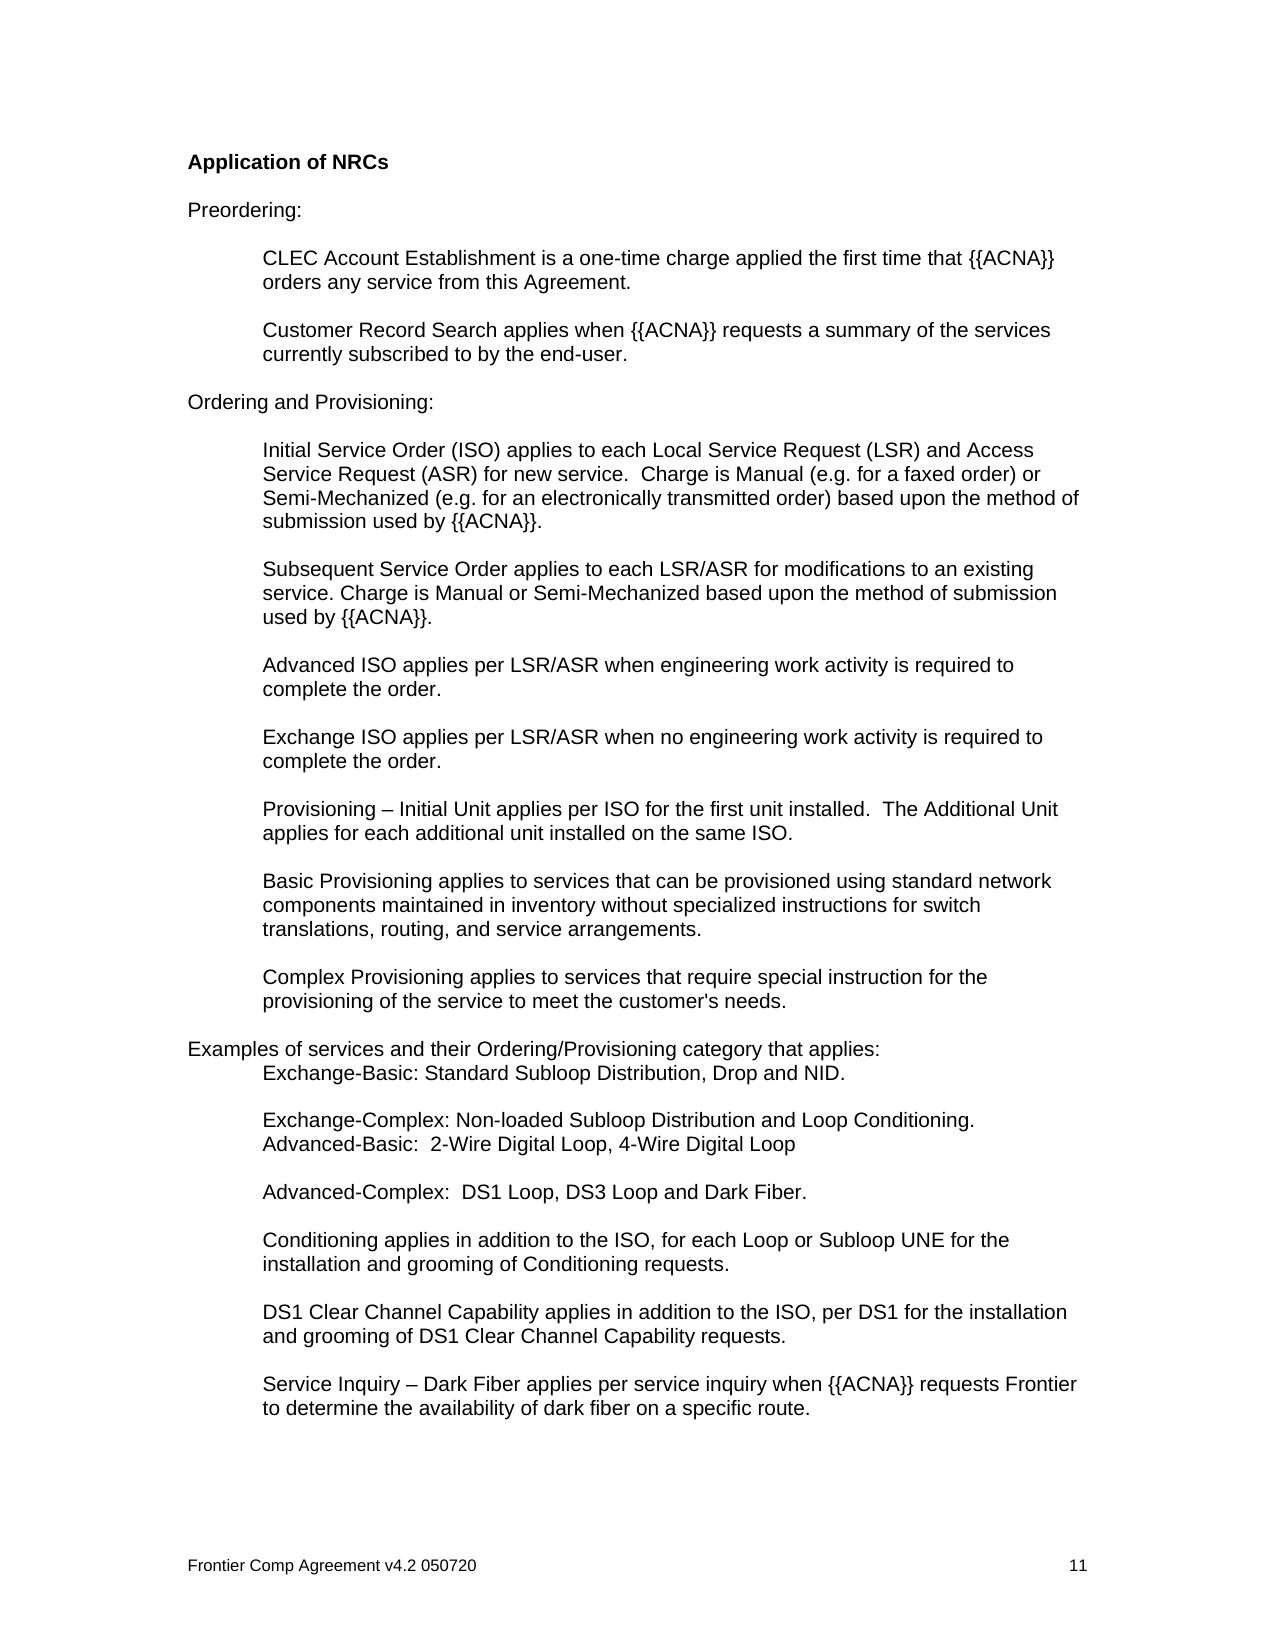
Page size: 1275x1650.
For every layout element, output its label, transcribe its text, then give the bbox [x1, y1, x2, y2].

text DS1 Clear Channel Capability applies in addition to the ISO, per DS1 for the installation and grooming of DS1 Clear Channel Capability requests. [262, 1300, 1087, 1348]
text Initial Service Order (ISO) applies to each Local Service Request (LSR) and Access Service Request (ASR) for new service. Charge is Manual (e.g. for a faxed order) or Semi-Mechanized (e.g. for an electronically transmitted order) based upon the method of submission used by {{ACNA}}. [262, 437, 1087, 533]
text Exchange-Basic: Standard Subloop Distribution, Drop and NID. [262, 1060, 1087, 1084]
text Conditioning applies in addition to the ISO, for each Loop or Subloop UNE for the installation and grooming of Conditioning requests. [262, 1228, 1087, 1276]
text Provisioning – Initial Unit applies per ISO for the first unit installed. The Additional Unit applies for each additional unit installed on the same ISO. [262, 797, 1087, 845]
text Service Inquiry – Dark Fiber applies per service inquiry when {{ACNA}} requests Frontier to determine the availability of dark fiber on a specific route. [262, 1372, 1087, 1420]
text Advanced-Complex: DS1 Loop, DS3 Loop and Dark Fiber. [262, 1180, 1087, 1204]
text Advanced ISO applies per LSR/ASR when engineering work activity is required to complete the order. [262, 653, 1087, 701]
text Preordering: [187, 198, 1087, 222]
text Advanced-Basic: 2-Wire Digital Loop, 4-Wire Digital Loop [262, 1132, 1087, 1156]
text Ordering and Provisioning: [187, 389, 1087, 413]
text Exchange ISO applies per LSR/ASR when no engineering work activity is required to complete the order. [262, 725, 1087, 773]
text Subsequent Service Order applies to each LSR/ASR for modifications to an existing service. Charge is Manual or Semi-Mechanized based upon the method of submission used by {{ACNA}}. [262, 557, 1087, 629]
text Complex Provisioning applies to services that require special instruction for the provisioning of the service to meet the customer's needs. [262, 964, 1087, 1012]
text Exchange-Complex: Non-loaded Subloop Distribution and Loop Conditioning. [262, 1108, 1087, 1132]
text Application of NRCs [187, 150, 1087, 174]
text CLEC Account Establishment is a one-time charge applied the first time that {{ACNA}} orders any service from this Agreement. [262, 246, 1087, 294]
text Examples of services and their Ordering/Provisioning category that applies: [187, 1036, 1087, 1060]
text Customer Record Search applies when {{ACNA}} requests a summary of the services currently subscribed to by the end-user. [262, 318, 1087, 366]
text Basic Provisioning applies to services that can be provisioned using standard network components maintained in inventory without specialized instructions for switch translations, routing, and service arrangements. [262, 869, 1087, 941]
